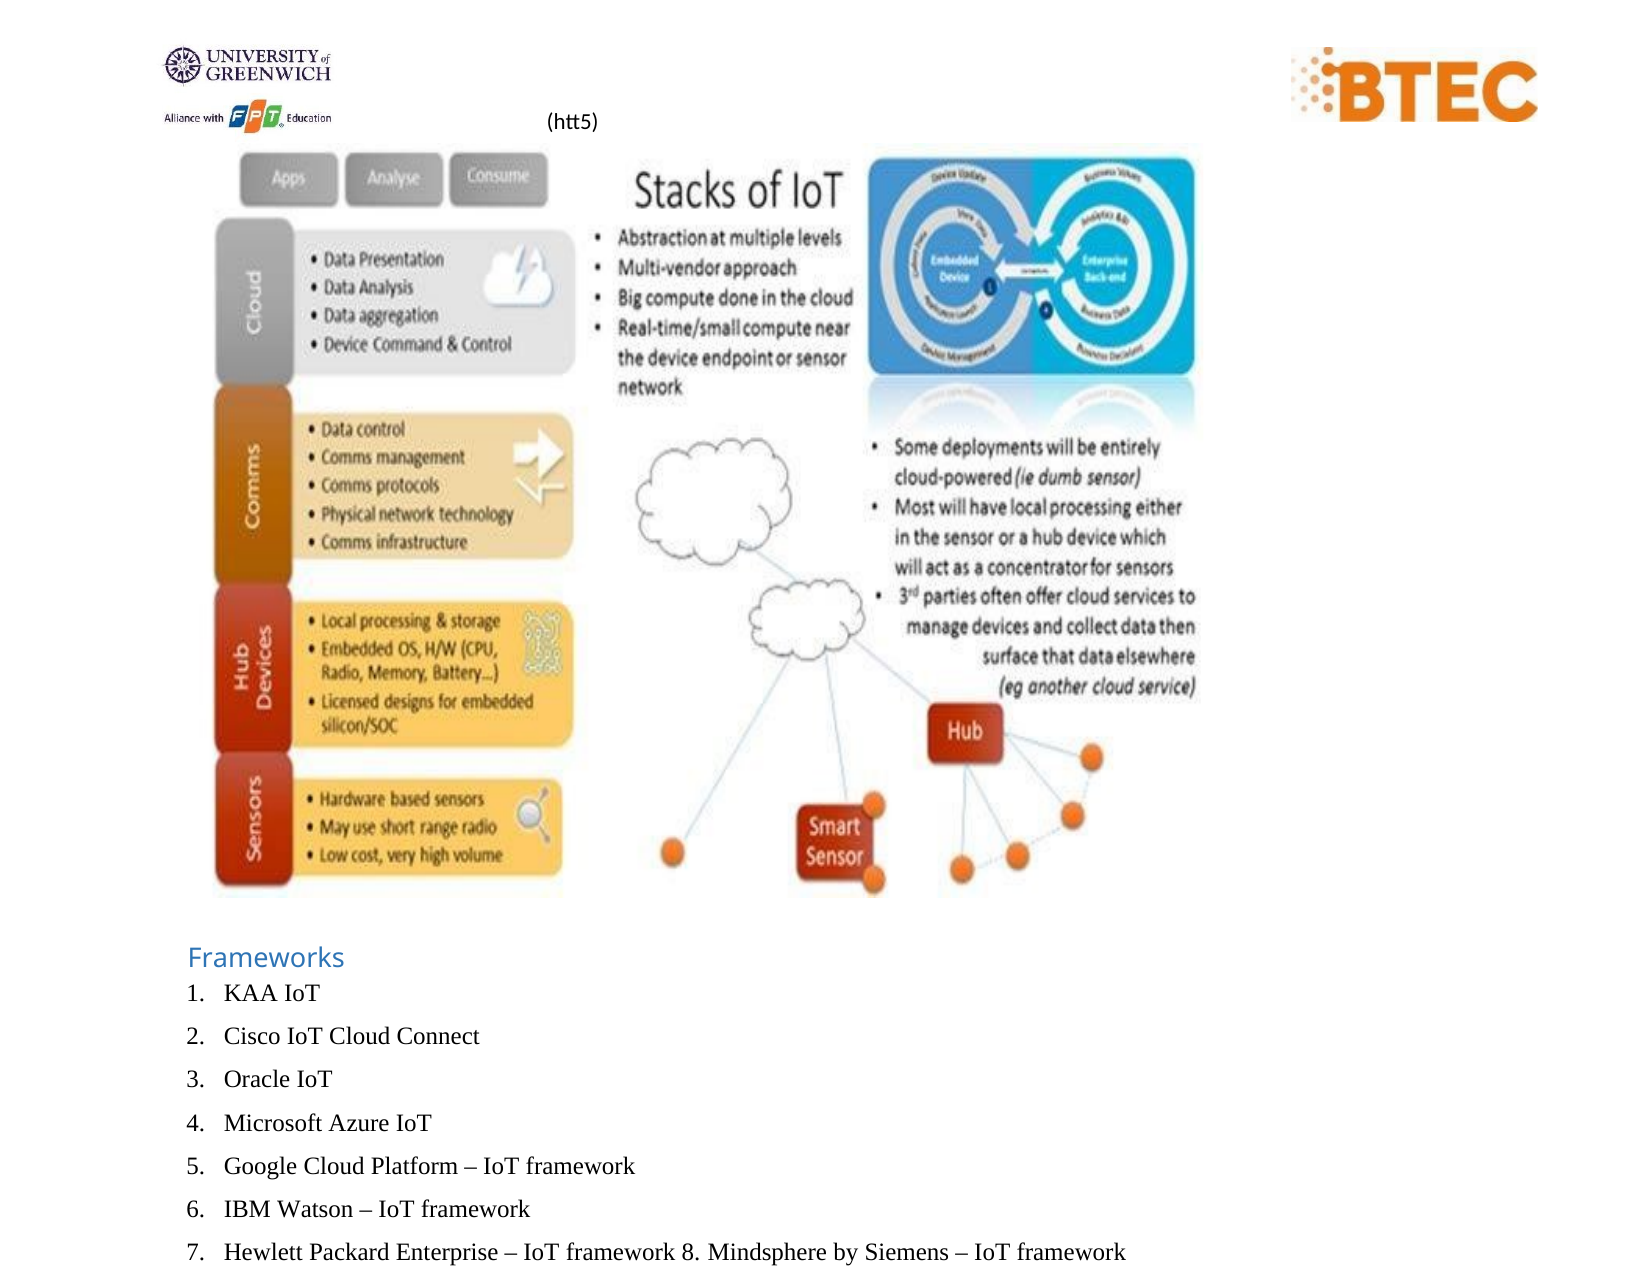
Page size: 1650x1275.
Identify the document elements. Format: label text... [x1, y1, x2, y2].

list IBM Watson – IoT framework [186, 1194, 1501, 1223]
list Microsoft Azure IoT [186, 1108, 1501, 1136]
list KAA IoT [186, 978, 1501, 1007]
list Oracle IoT [186, 1064, 1501, 1093]
picture [1290, 47, 1538, 122]
picture [188, 143, 1204, 898]
picture [150, 33, 343, 144]
subtitle Frameworks [187, 938, 1532, 975]
list Hewlett Packard Enterprise – IoT framework 8. Mindsphere by Siemens – IoT framework [186, 1237, 1501, 1266]
list Cisco IoT Cloud Connect [186, 1021, 1501, 1050]
list Google Cloud Platform – IoT framework [186, 1151, 1501, 1179]
